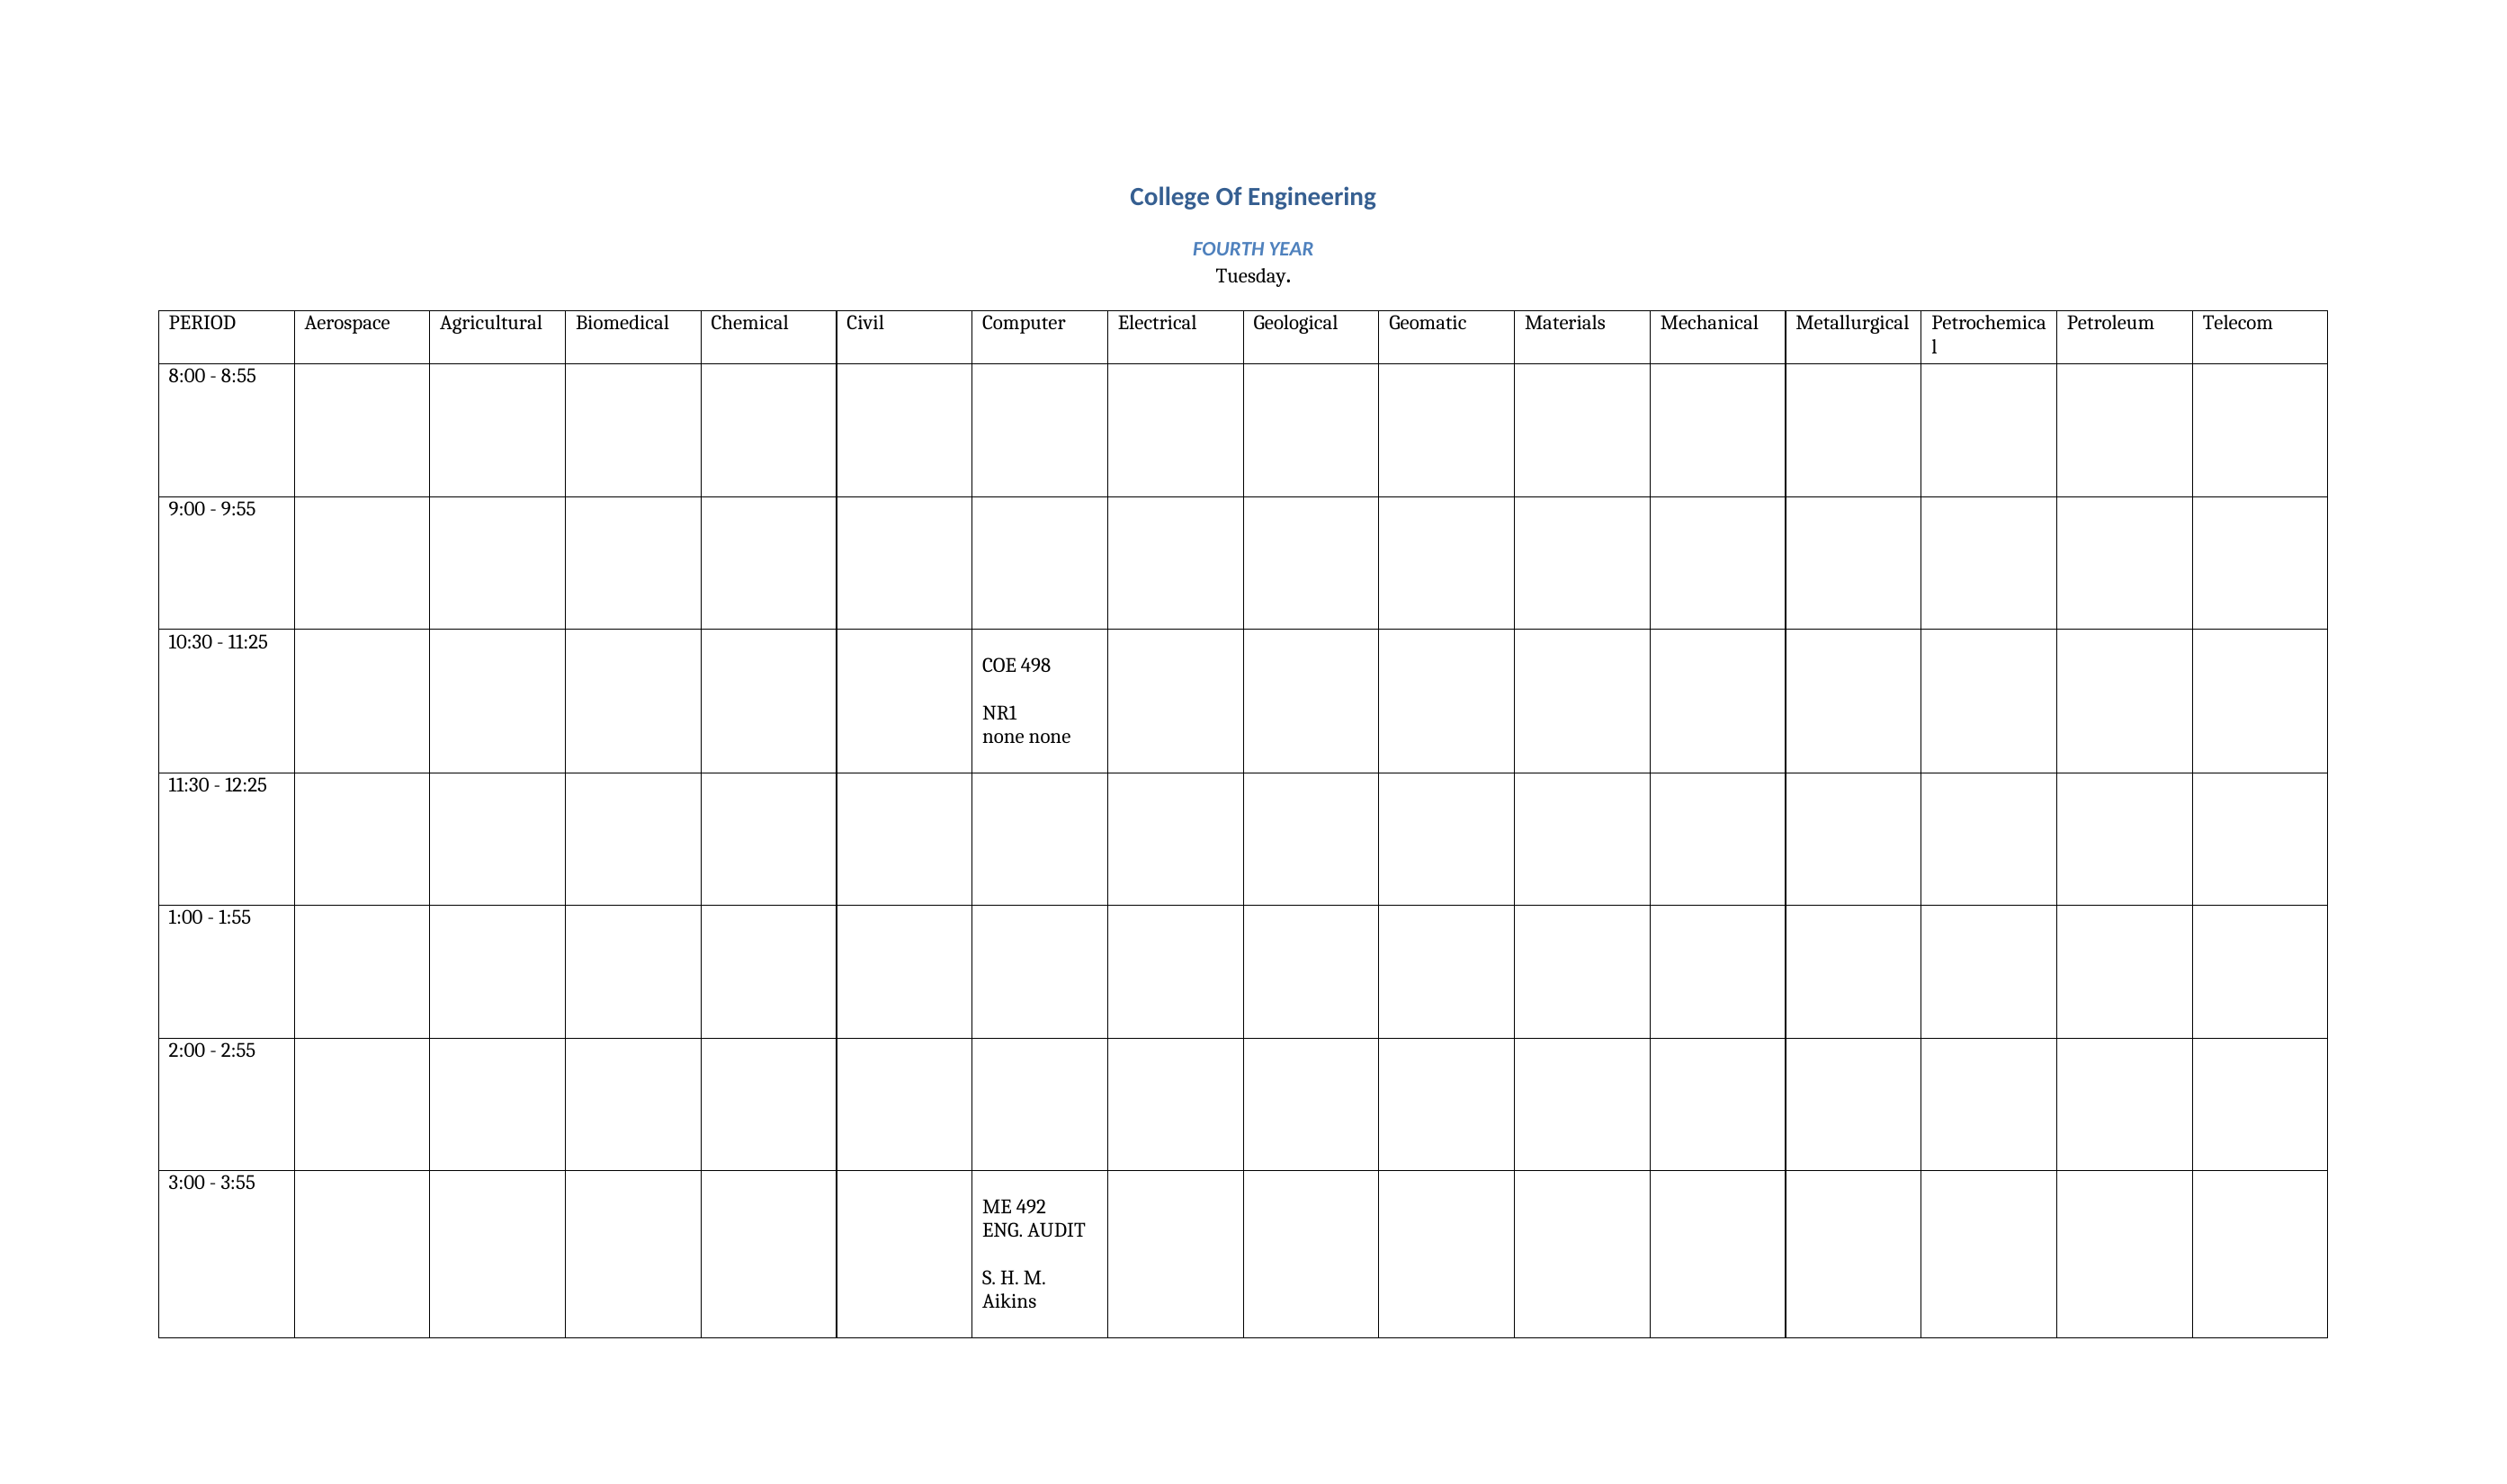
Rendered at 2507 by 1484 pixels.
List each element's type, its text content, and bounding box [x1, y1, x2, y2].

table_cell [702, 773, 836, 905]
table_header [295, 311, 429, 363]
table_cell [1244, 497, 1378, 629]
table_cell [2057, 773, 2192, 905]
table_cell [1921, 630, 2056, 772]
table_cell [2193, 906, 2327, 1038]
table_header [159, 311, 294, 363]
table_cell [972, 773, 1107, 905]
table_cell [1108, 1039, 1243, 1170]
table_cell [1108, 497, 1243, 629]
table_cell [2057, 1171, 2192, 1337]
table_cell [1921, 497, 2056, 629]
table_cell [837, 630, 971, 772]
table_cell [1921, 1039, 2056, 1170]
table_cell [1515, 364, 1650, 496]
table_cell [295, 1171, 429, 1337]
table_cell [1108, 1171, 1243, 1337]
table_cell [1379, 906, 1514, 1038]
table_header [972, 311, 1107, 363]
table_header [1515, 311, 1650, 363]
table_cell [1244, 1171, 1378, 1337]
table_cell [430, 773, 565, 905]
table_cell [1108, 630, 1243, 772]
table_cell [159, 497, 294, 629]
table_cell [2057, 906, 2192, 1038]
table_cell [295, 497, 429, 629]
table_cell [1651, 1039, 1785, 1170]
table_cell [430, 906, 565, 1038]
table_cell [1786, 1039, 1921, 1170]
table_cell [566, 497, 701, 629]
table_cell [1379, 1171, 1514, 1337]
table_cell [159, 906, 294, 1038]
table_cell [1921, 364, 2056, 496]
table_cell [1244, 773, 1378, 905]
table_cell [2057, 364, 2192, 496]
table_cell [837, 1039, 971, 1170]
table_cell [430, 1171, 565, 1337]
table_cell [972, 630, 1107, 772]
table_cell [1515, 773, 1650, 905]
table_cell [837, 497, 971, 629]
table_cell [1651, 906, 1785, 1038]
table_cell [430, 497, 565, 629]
text Tuesday. [168, 264, 2338, 288]
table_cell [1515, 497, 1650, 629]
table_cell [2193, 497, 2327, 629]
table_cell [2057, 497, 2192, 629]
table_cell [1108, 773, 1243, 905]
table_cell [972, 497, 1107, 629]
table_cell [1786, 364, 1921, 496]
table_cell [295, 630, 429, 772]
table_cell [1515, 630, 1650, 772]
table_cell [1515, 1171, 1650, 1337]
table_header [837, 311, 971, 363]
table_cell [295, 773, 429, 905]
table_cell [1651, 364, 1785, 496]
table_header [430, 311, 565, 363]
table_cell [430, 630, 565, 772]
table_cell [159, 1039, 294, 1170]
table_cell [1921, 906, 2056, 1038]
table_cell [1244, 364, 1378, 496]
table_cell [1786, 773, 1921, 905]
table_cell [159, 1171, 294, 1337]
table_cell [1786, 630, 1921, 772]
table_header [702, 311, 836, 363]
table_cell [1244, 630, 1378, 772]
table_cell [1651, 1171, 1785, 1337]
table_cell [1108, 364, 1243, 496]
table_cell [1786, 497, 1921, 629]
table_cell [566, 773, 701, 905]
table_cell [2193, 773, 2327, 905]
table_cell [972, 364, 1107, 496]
subtitle College Of Engineering [168, 180, 2338, 212]
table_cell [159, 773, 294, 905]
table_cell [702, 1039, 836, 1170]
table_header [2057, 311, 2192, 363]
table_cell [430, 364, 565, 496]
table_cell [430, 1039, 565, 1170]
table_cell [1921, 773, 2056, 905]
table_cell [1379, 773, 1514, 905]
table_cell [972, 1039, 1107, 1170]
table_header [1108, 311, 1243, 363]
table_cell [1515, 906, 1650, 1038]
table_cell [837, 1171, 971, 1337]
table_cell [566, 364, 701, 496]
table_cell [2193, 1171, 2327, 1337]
subtitle FOURTH YEAR [168, 236, 2338, 261]
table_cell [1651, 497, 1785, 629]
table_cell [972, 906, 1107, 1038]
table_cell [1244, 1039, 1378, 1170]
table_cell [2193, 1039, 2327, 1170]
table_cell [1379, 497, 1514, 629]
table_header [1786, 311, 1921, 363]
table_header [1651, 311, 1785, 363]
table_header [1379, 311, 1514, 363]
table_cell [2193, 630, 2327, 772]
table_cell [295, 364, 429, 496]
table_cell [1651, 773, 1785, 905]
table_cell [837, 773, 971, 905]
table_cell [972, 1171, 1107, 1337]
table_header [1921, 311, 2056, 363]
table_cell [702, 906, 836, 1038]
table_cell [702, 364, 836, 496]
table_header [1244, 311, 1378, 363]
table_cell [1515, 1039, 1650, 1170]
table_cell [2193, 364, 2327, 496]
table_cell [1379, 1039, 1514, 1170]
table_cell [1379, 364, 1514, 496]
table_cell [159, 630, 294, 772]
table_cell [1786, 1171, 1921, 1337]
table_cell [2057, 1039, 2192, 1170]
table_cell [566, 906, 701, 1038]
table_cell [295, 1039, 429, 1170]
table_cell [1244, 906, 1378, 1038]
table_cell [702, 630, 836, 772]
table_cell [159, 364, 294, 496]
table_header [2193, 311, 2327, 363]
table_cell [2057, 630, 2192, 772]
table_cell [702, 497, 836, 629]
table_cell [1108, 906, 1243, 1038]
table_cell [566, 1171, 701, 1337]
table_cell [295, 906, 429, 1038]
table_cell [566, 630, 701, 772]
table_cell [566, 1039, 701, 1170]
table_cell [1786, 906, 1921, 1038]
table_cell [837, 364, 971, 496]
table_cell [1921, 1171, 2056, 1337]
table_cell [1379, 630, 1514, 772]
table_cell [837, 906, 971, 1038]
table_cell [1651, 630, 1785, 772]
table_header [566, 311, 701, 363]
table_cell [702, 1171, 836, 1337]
